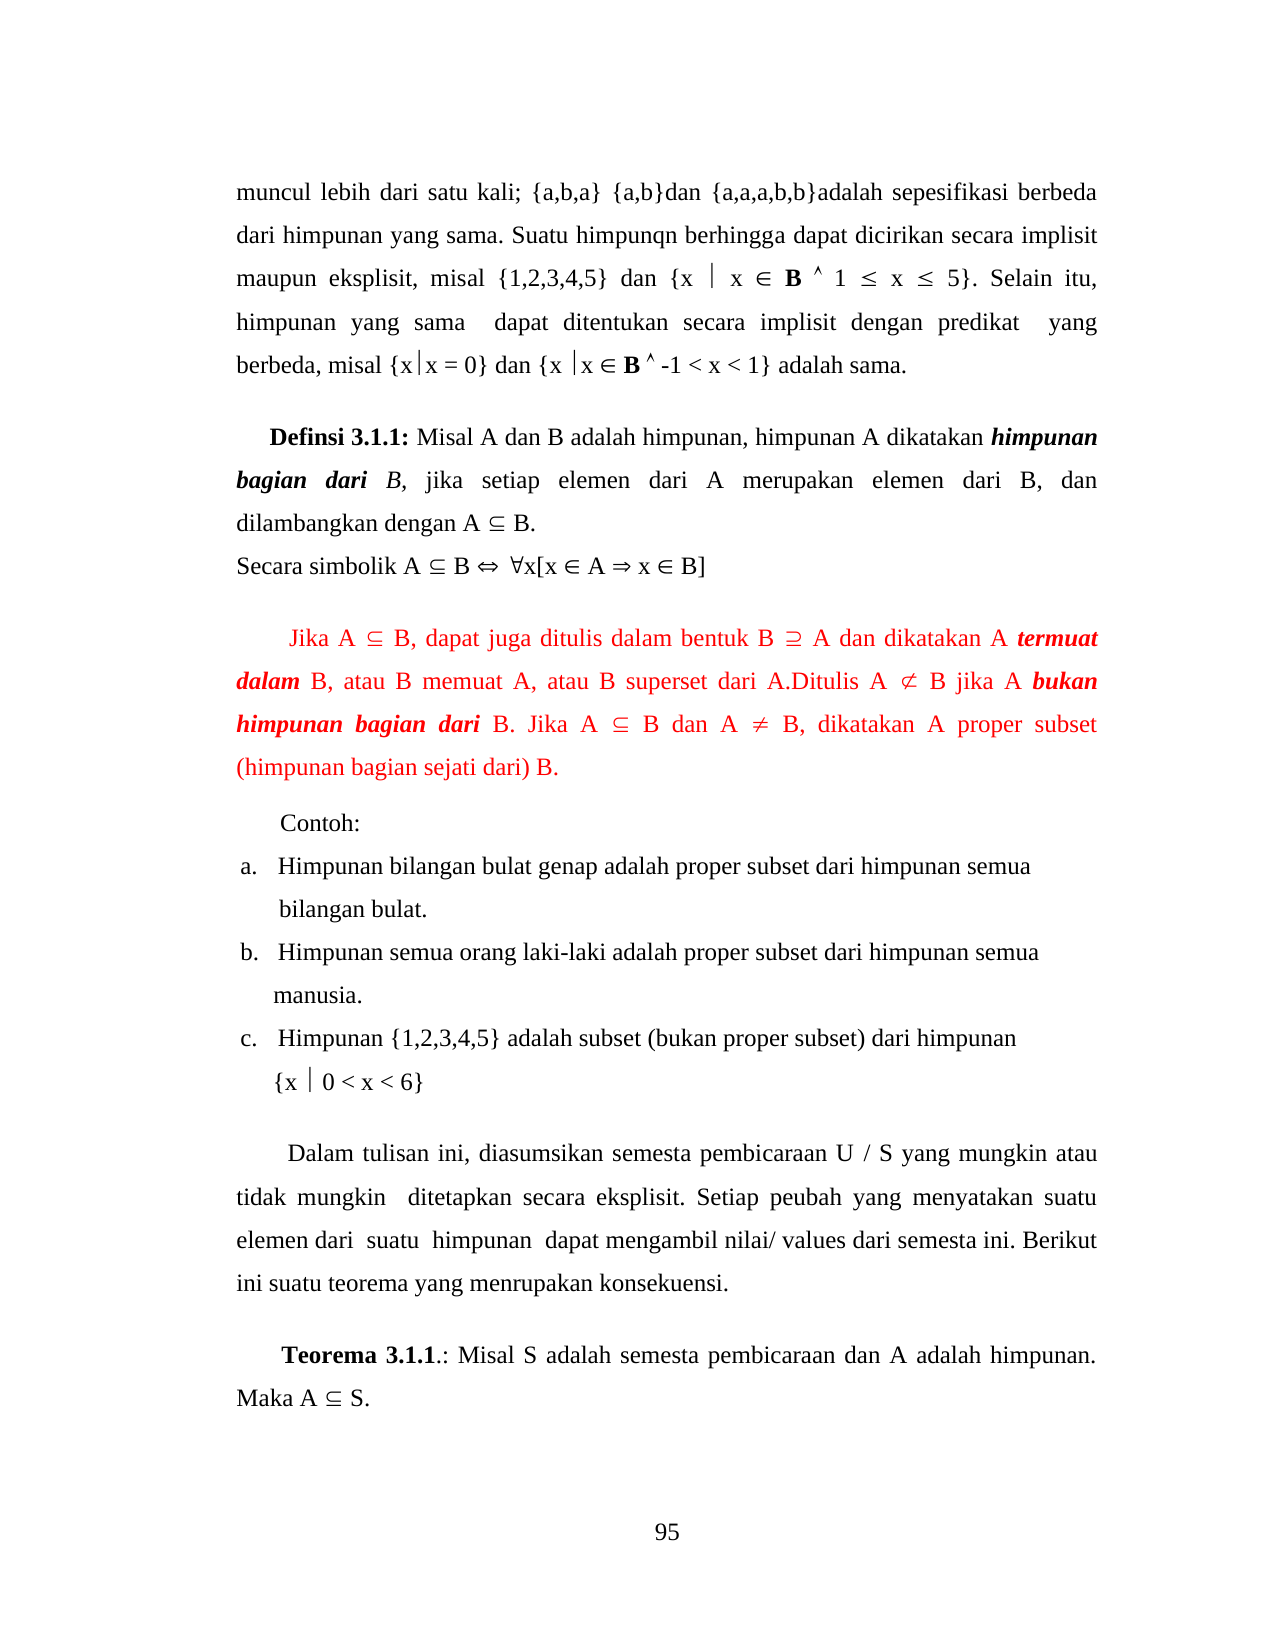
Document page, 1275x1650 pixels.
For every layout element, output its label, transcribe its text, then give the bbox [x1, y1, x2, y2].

text Secara simbolik A B x[x A x B] [236, 551, 1098, 580]
list Himpunan semua orang laki-laki adalah proper subset dari himpunan semua [240, 937, 1098, 966]
list Himpunan bilangan bulat genap adalah proper subset dari himpunan semua [240, 851, 1098, 880]
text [236, 177, 1098, 378]
text manusia. [248, 980, 1098, 1009]
text bilangan bulat. [254, 894, 1098, 923]
text Teorema 3.1.1.: Misal S adalah semesta pembicaraan dan A adalah himpunan. Maka A S. [236, 1340, 1098, 1412]
text Definsi 3.1.1: Misal A dan B adalah himpunan, himpunan A dikatakan himpunan bagian dari B, jika setiap elemen dari A merupakan elemen dari B, dan dilambangkan dengan A B. [236, 422, 1098, 537]
text Dalam tulisan ini, diasumsikan semesta pembicaraan U / S yang mungkin atau tidak mungkin ditetapkan secara eksplisit. Setiap peubah yang menyatakan suatu elemen dari suatu himpunan dapat mengambil nilai/ values dari semesta ini. Berikut ini suatu teorema yang menrupakan konsekuensi. [236, 1138, 1098, 1297]
text Contoh: [236, 808, 1098, 837]
text Jika A B, dapat juga ditulis dalam bentuk B A dan dikatakan A termuat dalam B, atau B memuat A, atau B superset dari A.Ditulis A B jika A bukan himpunan bagian dari B. Jika A B dan A B, dikatakan A proper subset (himpunan bagian sejati dari) B. [236, 623, 1098, 781]
list Himpunan {1,2,3,4,5} adalah subset (bukan proper subset) dari himpunan [240, 1023, 1098, 1052]
text {x 0 < x < 6} [254, 1067, 1098, 1095]
